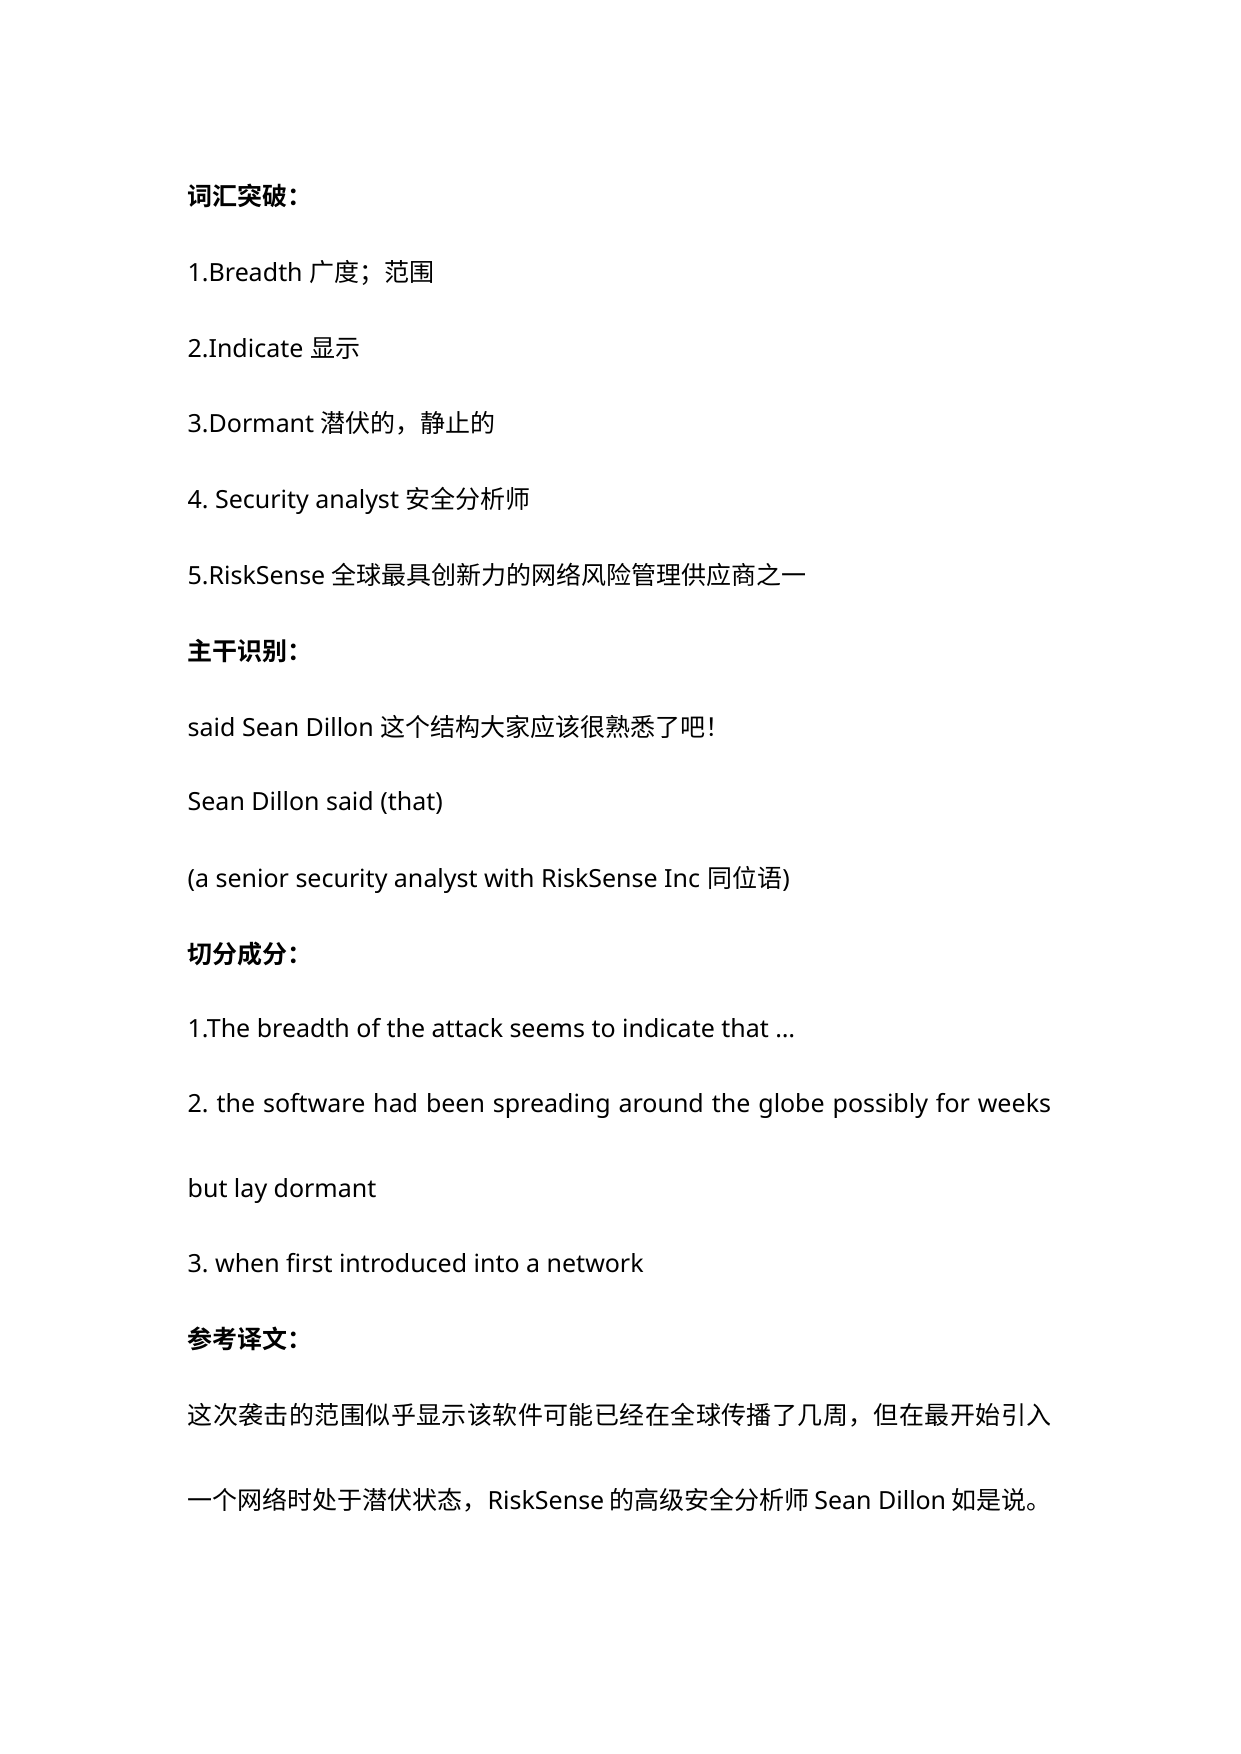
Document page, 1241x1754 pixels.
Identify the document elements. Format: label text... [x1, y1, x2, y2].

text 2.Indicate 显示 [187, 314, 1053, 379]
text 3.Dormant 潜伏的，静止的 [187, 389, 1053, 454]
text 参考译文： [187, 1306, 1053, 1371]
text 1.Breadth 广度；范围 [187, 238, 1053, 303]
text 这次袭击的范围似乎显示该软件可能已经在全球传播了几周，但在最开始引入一个网络时处于潜伏状态，RiskSense的高级安全分析师Sean Dillon如是说。 [187, 1381, 1053, 1531]
text 2. the software had been spreading around the globe possibly for weeks but lay dormant [187, 1071, 1053, 1220]
text 4. Security analyst 安全分析师 [187, 465, 1053, 530]
text 5.RiskSense 全球最具创新力的网络风险管理供应商之一 [187, 541, 1053, 606]
text said Sean Dillon 这个结构大家应该很熟悉了吧！ [187, 693, 1053, 758]
text Sean Dillon said (that) [187, 769, 1053, 834]
text 1.The breadth of the attack seems to indicate that … [187, 996, 1053, 1061]
text 3. when first introduced into a network [187, 1230, 1053, 1295]
text 切分成分： [187, 920, 1053, 985]
text 主干识别： [187, 617, 1053, 682]
text (a senior security analyst with RiskSense Inc 同位语) [187, 844, 1053, 909]
text 词汇突破： [187, 162, 1053, 227]
